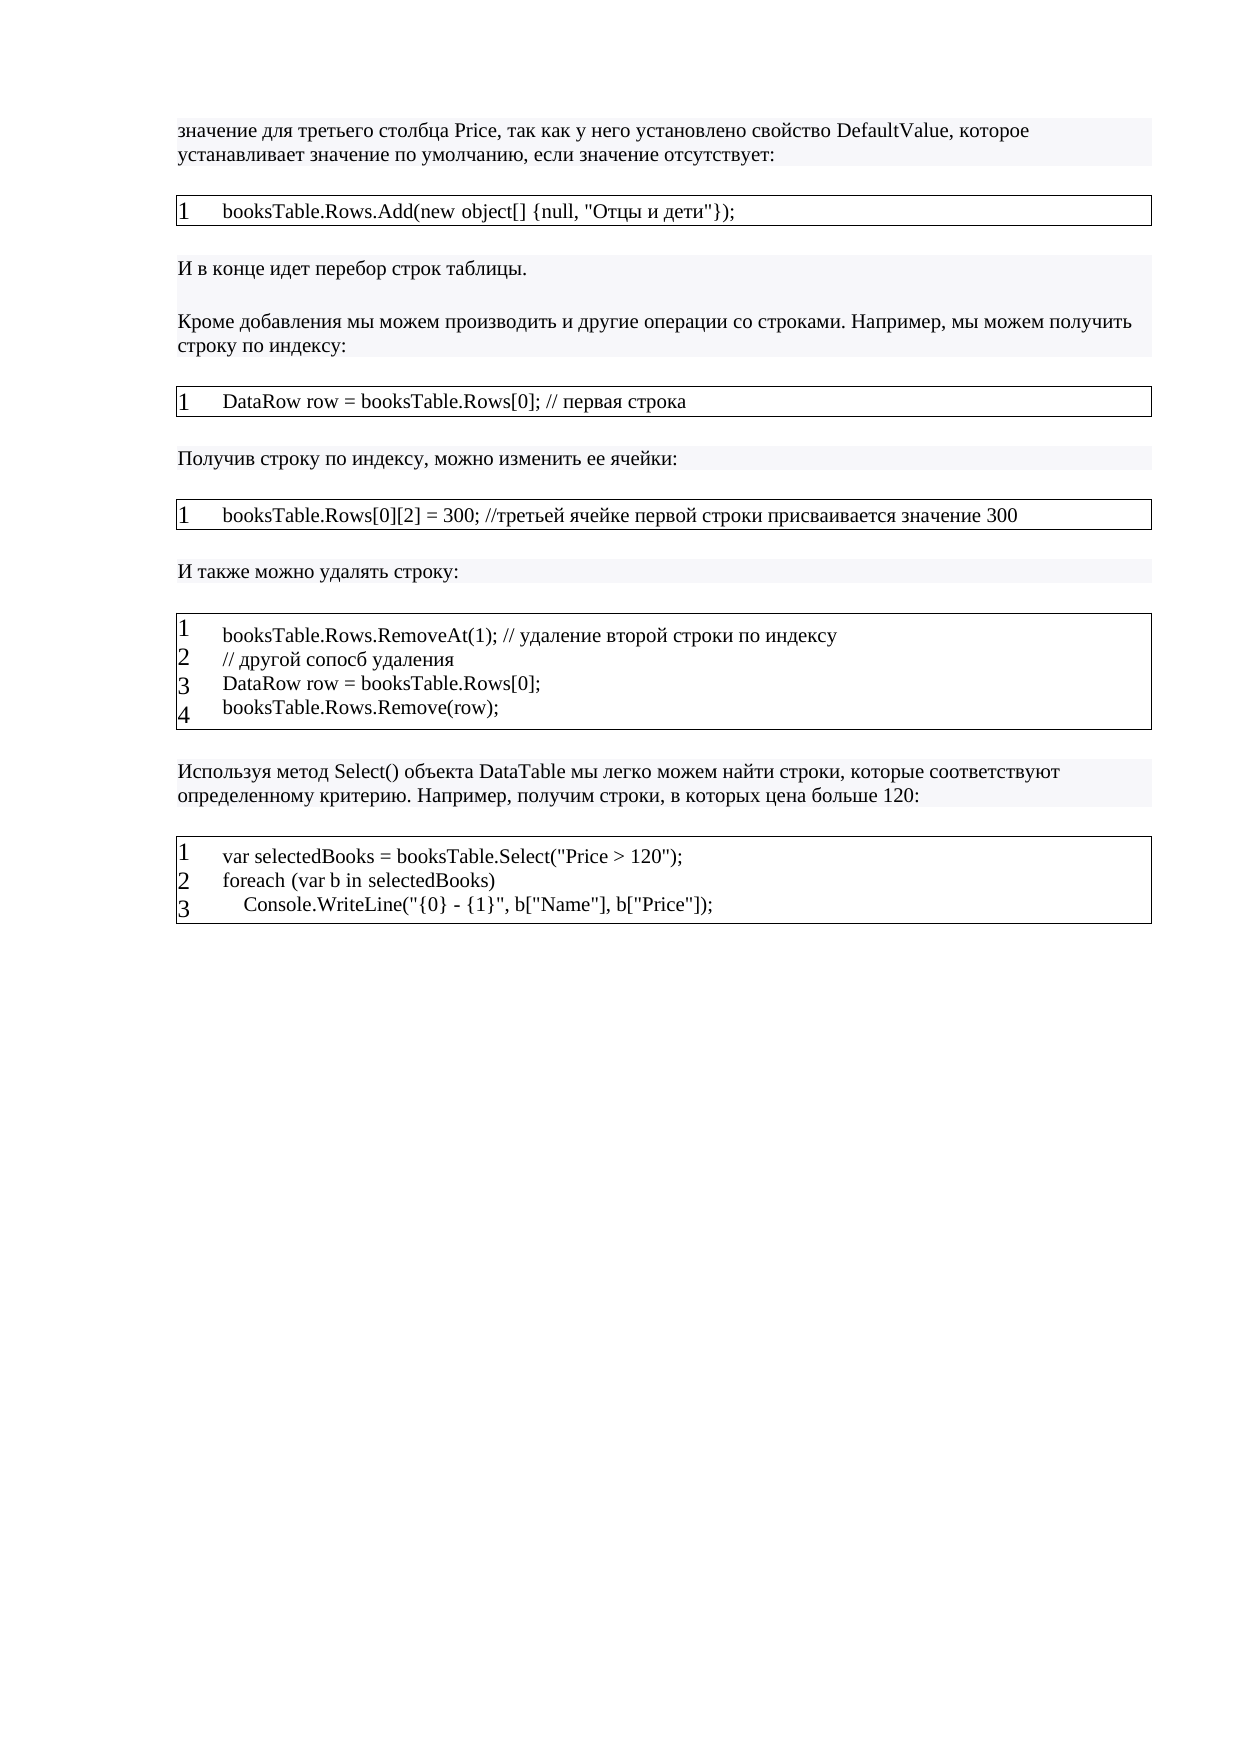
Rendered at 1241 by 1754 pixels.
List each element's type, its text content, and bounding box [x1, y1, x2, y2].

text Кроме добавления мы можем производить и другие операции со строками. Например, мы можем получить строку по индексу: [177, 309, 1152, 357]
table_header 1 [177, 387, 222, 416]
text И также можно удалять строку: [177, 559, 1152, 583]
table_header booksTable.Rows[0][2] = 300; //третьей ячейке первой строки присваивается значение 300 [222, 500, 1151, 529]
table_header var selectedBooks = booksTable.Select("Price > 120"); foreach (var b in selectedBooks) Console.WriteLine("{0} - {1}", b["Name"], b["Price"]); [222, 837, 1151, 923]
table_header 1 [177, 196, 222, 225]
table_header DataRow row = booksTable.Rows[0]; // первая строка [222, 387, 1151, 416]
table_header booksTable.Rows.RemoveAt(1); // удаление второй строки по индексу // другой сопосб удаления DataRow row = booksTable.Rows[0]; booksTable.Rows.Remove(row); [222, 614, 1151, 728]
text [177, 118, 1152, 166]
text И в конце идет перебор строк таблицы. [177, 255, 1152, 279]
text Получив строку по индексу, можно изменить ее ячейки: [177, 446, 1152, 470]
table_header 1 [177, 500, 222, 529]
table_header 1 2 3 4 [177, 614, 222, 728]
table_header booksTable.Rows.Add(new object[] {null, "Отцы и дети"}); [222, 196, 1151, 225]
table_header 1 2 3 [177, 837, 222, 923]
text Используя метод Select() объекта DataTable мы легко можем найти строки, которые соответствуют определенному критерию. Например, получим строки, в которых цена больше 120: [177, 759, 1152, 807]
